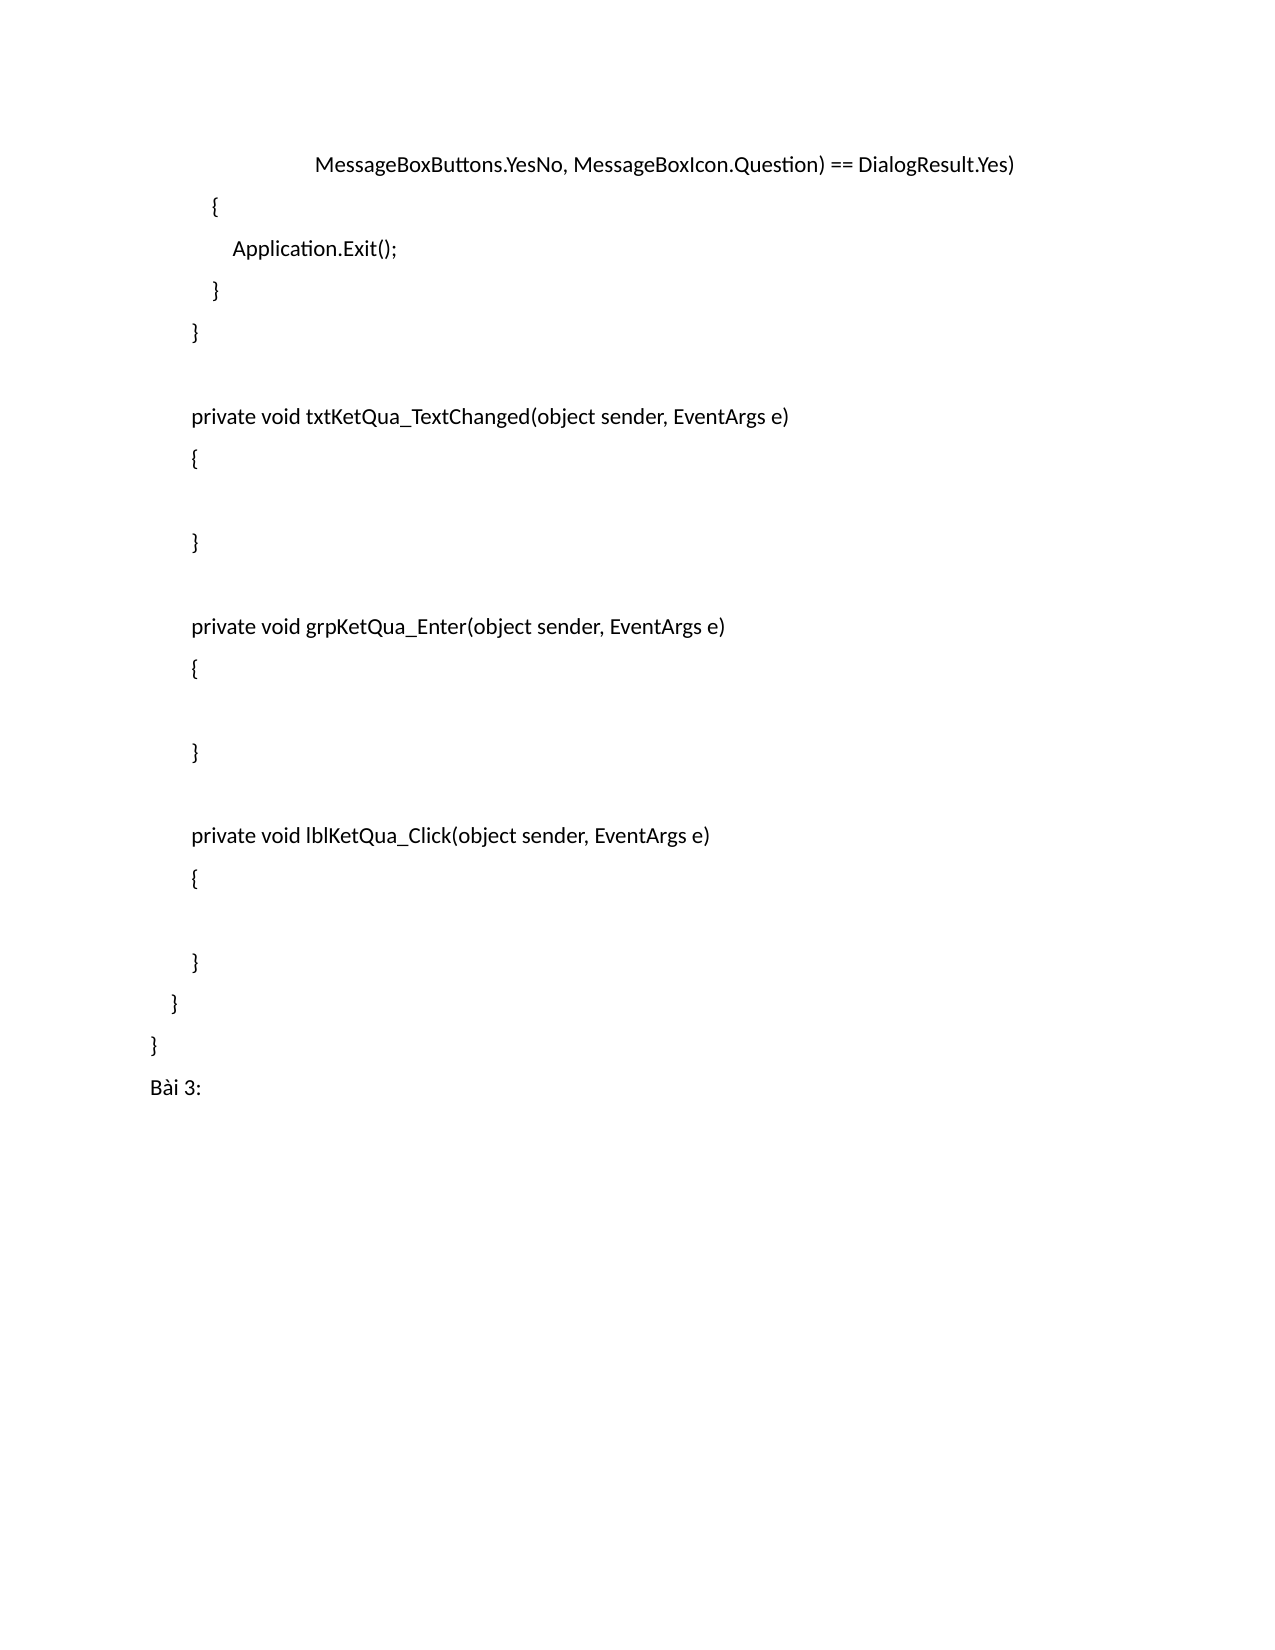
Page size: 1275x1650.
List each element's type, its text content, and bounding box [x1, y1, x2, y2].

text private void lblKetQua_Click(object sender, EventArgs e) [150, 822, 1125, 850]
text } [150, 948, 1125, 976]
text Application.Exit(); [150, 234, 1125, 262]
text MessageBoxButtons.YesNo, MessageBoxIcon.Question) == DialogResult.Yes) [150, 150, 1125, 178]
text } [150, 276, 1125, 304]
text private void txtKetQua_TextChanged(object sender, EventArgs e) [150, 402, 1125, 430]
text } [150, 989, 1125, 1018]
text { [150, 864, 1125, 892]
text } [150, 1032, 1125, 1059]
text { [150, 444, 1125, 472]
text Bài 3: [150, 1073, 1125, 1102]
text } [150, 318, 1125, 346]
text { [150, 192, 1125, 220]
text } [150, 738, 1125, 766]
text { [150, 654, 1125, 682]
text private void grpKetQua_Enter(object sender, EventArgs e) [150, 612, 1125, 640]
text } [150, 528, 1125, 556]
